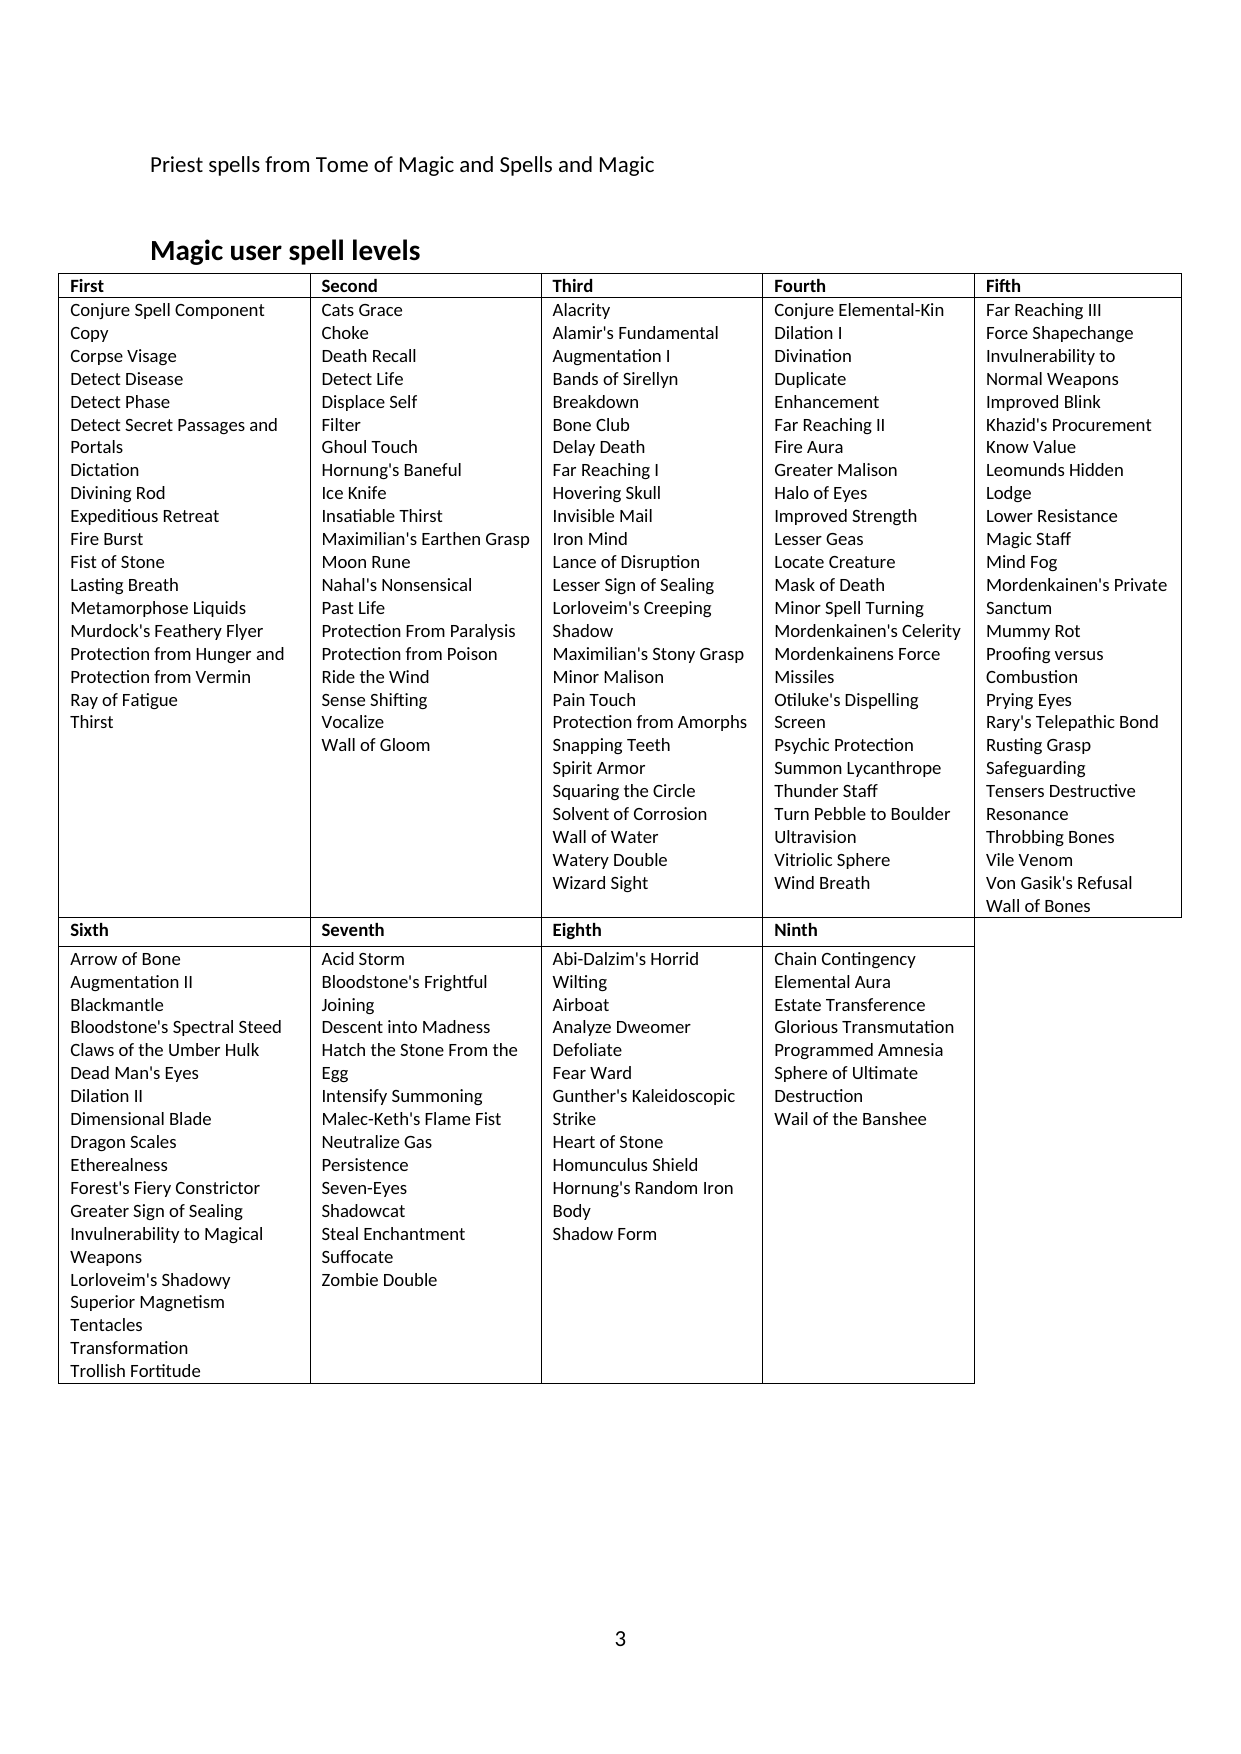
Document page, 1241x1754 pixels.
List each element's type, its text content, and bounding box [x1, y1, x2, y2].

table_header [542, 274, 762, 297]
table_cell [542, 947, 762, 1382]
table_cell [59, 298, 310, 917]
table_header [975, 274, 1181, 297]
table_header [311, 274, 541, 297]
subtitle Magic user spell levels [150, 232, 1090, 268]
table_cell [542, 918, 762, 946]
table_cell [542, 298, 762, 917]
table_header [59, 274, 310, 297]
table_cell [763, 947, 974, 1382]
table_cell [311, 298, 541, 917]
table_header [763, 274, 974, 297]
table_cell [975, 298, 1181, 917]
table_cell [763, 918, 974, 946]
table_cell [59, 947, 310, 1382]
text Priest spells from Tome of Magic and Spells and Magic [150, 150, 1090, 178]
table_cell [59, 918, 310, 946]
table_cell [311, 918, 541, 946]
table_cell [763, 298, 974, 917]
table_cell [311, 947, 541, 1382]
